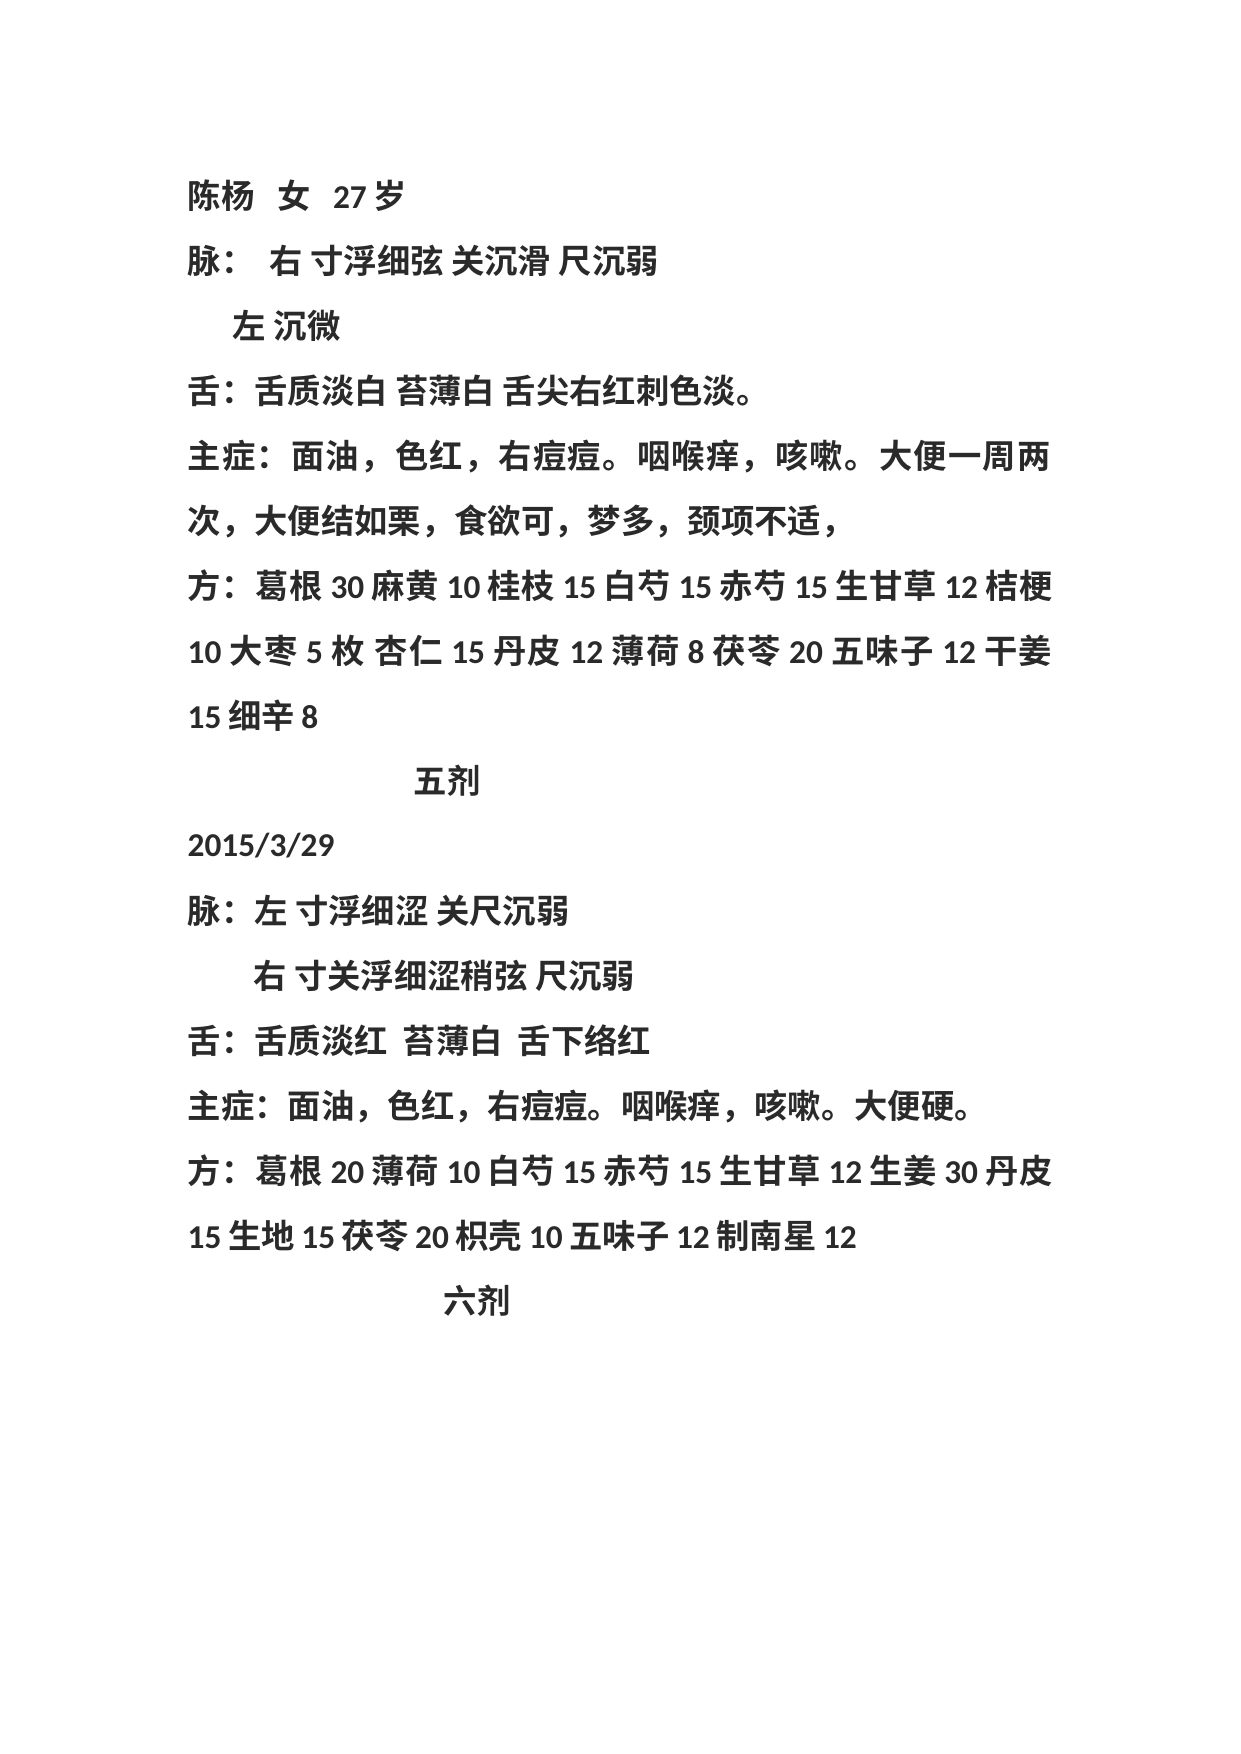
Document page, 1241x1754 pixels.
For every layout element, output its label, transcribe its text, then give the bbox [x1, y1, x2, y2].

text 陈杨 女 27岁 [187, 162, 1053, 227]
text 脉：左 寸浮细涩 关尺沉弱 [187, 877, 1053, 942]
text 主症：面油，色红，右痘痘。咽喉痒，咳嗽。大便一周两次，大便结如栗，食欲可，梦多，颈项不适， [187, 422, 1053, 552]
text 左 沉微 [187, 292, 1053, 357]
text 脉： 右 寸浮细弦 关沉滑 尺沉弱 [187, 227, 1053, 292]
text 五剂 [187, 747, 1053, 812]
text 2015/3/29 [187, 812, 1053, 877]
text 舌：舌质淡红 苔薄白 舌下络红 [187, 1007, 1053, 1072]
text 方：葛根20薄荷10白芍15赤芍15生甘草12生姜30丹皮15生地15茯苓20枳壳10五味子12制南星12 [187, 1137, 1053, 1267]
text 六剂 [187, 1267, 1053, 1332]
text 右 寸关浮细涩稍弦 尺沉弱 [187, 942, 1053, 1007]
text 舌：舌质淡白 苔薄白 舌尖右红刺色淡。 [187, 357, 1053, 422]
text 方：葛根30麻黄10桂枝15白芍15赤芍15生甘草12桔梗10大枣5枚 杏仁15丹皮12薄荷8茯苓20五味子12干姜15细辛8 [187, 552, 1053, 747]
text 主症：面油，色红，右痘痘。咽喉痒，咳嗽。大便硬。 [187, 1072, 1053, 1137]
